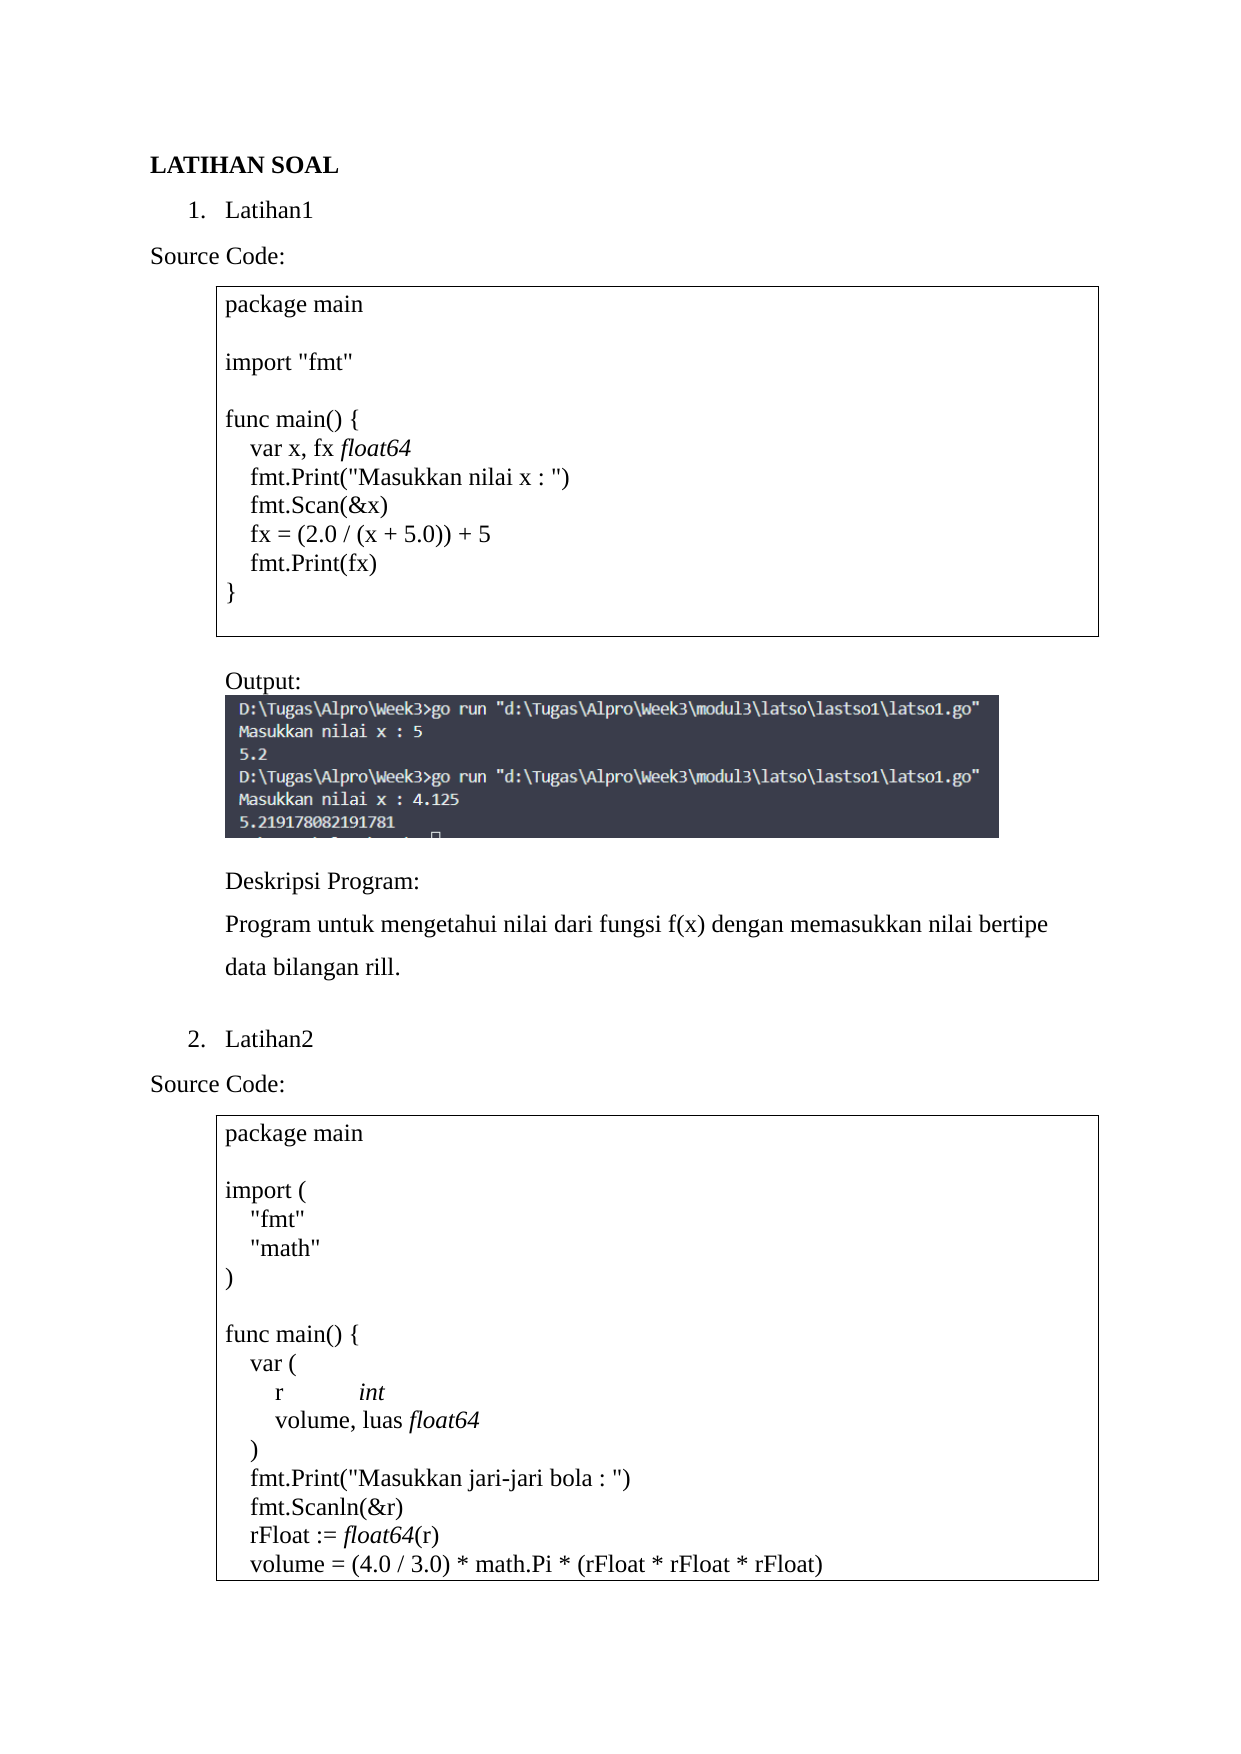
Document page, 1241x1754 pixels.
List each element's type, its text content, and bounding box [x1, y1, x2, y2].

list fmt.Scan(&x) [217, 487, 1098, 516]
list "math" [217, 1230, 1098, 1259]
list Program untuk mengetahui nilai dari fungsi f(x) dengan memasukkan nilai bertipe data bilangan rill. [225, 909, 1090, 981]
list Latihan2 [187, 1024, 1090, 1053]
list rFloat := float64(r) [217, 1517, 1098, 1546]
list import "fmt" [217, 344, 1098, 376]
list Latihan1 [187, 195, 1090, 224]
list "fmt" [217, 1201, 1098, 1230]
list } [217, 574, 1098, 606]
list func main() { [217, 1316, 1098, 1345]
text LATIHAN SOAL [150, 150, 1090, 179]
list fx = (2.0 / (x + 5.0)) + 5 [217, 516, 1098, 545]
list fmt.Scanln(&r) [217, 1489, 1098, 1517]
list r int [217, 1374, 1098, 1402]
list fmt.Print("Masukkan jari-jari bola : ") [217, 1460, 1098, 1489]
list import ( [217, 1172, 1098, 1201]
list package main [217, 1116, 1098, 1147]
list var ( [217, 1345, 1098, 1374]
list ) [217, 1259, 1098, 1291]
list fmt.Print(fx) [217, 545, 1098, 574]
picture [225, 695, 999, 838]
list volume, luas float64 [217, 1402, 1098, 1431]
list ) [217, 1431, 1098, 1460]
list volume = (4.0 / 3.0) * math.Pi * (rFloat * rFloat * rFloat) [217, 1546, 1098, 1580]
text Source Code: [150, 241, 1090, 269]
list Output: [225, 666, 1090, 695]
list Deskripsi Program: [225, 866, 1090, 895]
list func main() { [217, 401, 1098, 430]
list fmt.Print("Masukkan nilai x : ") [217, 459, 1098, 487]
list var x, fx float64 [217, 430, 1098, 459]
list package main [217, 287, 1098, 318]
text Source Code: [150, 1069, 1090, 1098]
